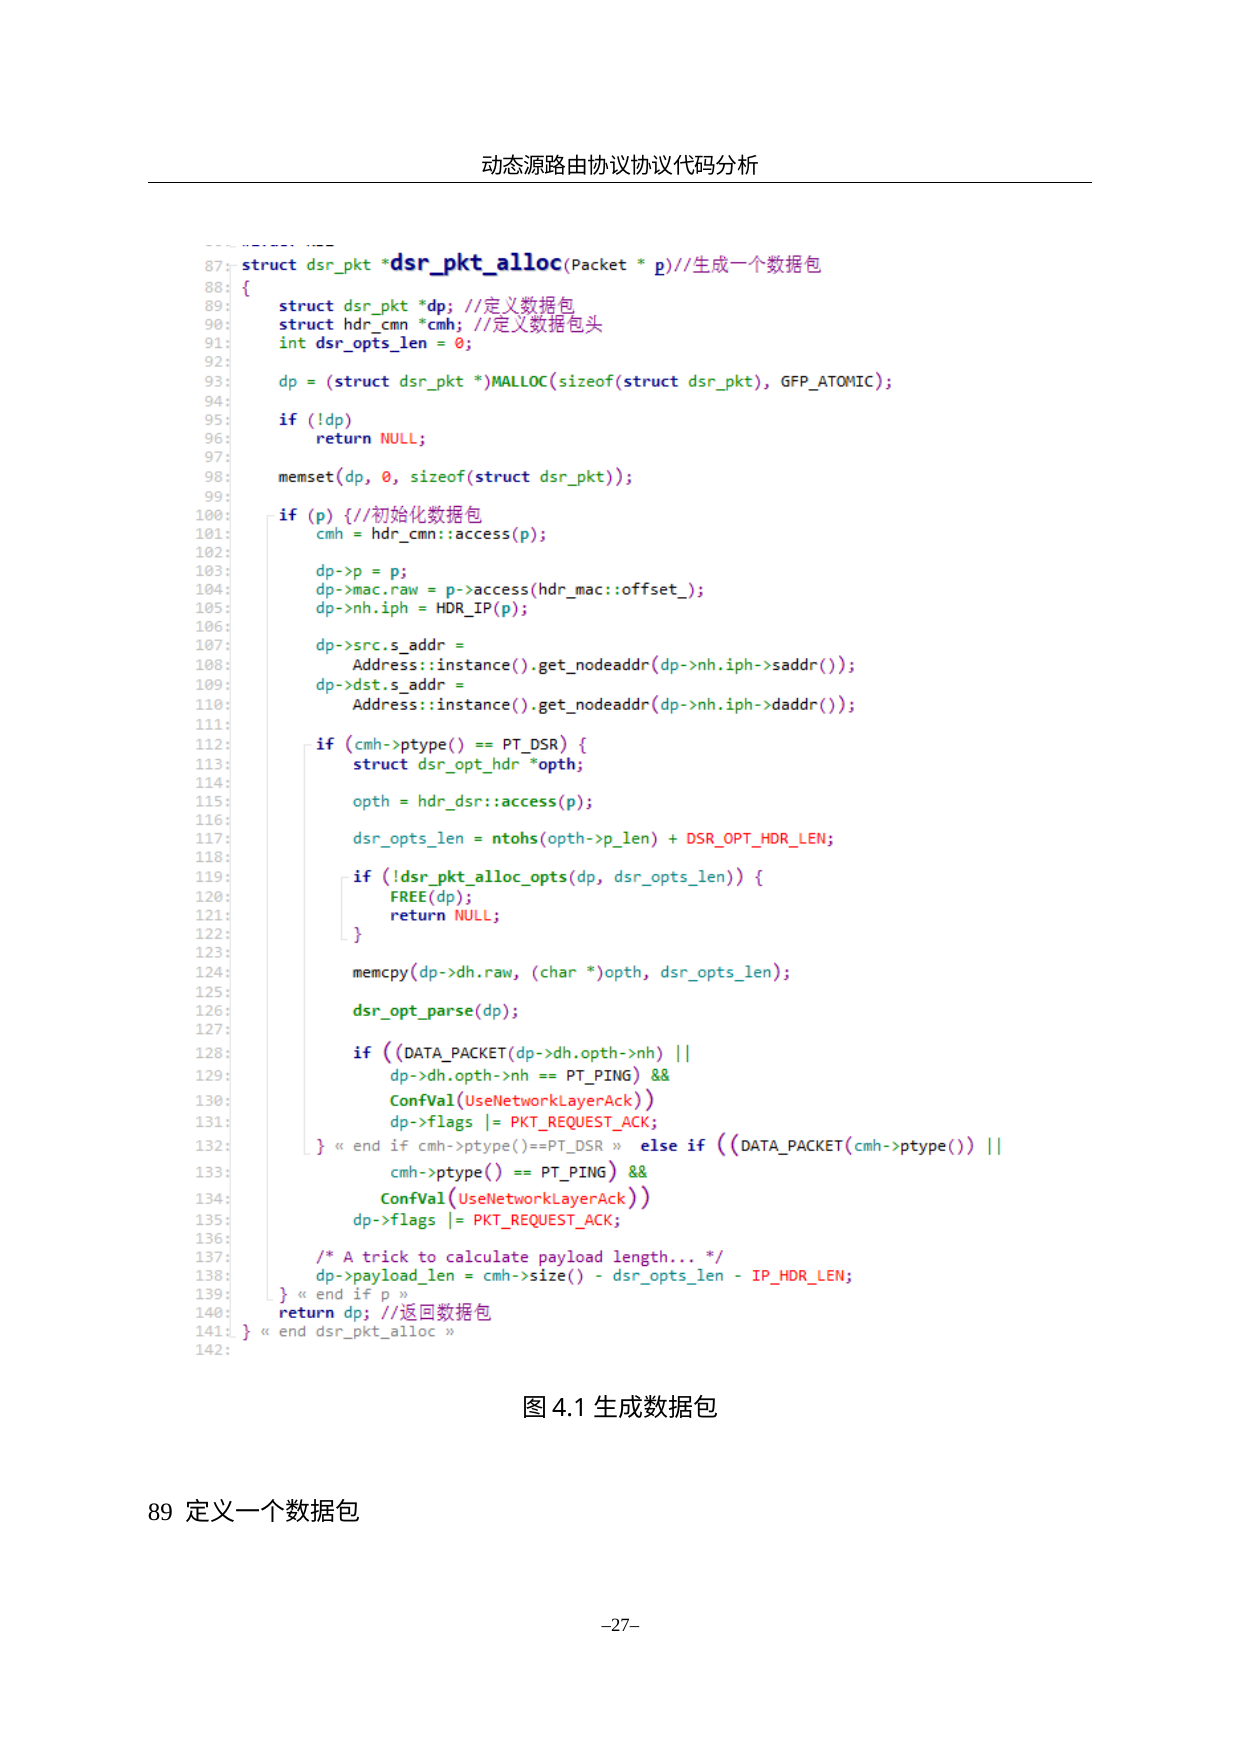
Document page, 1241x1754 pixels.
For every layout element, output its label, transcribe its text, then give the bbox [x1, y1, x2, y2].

text 图4.1 生成数据包 [148, 1388, 1092, 1424]
text 89 定义一个数据包 [148, 1491, 1092, 1527]
picture [182, 245, 1058, 1367]
